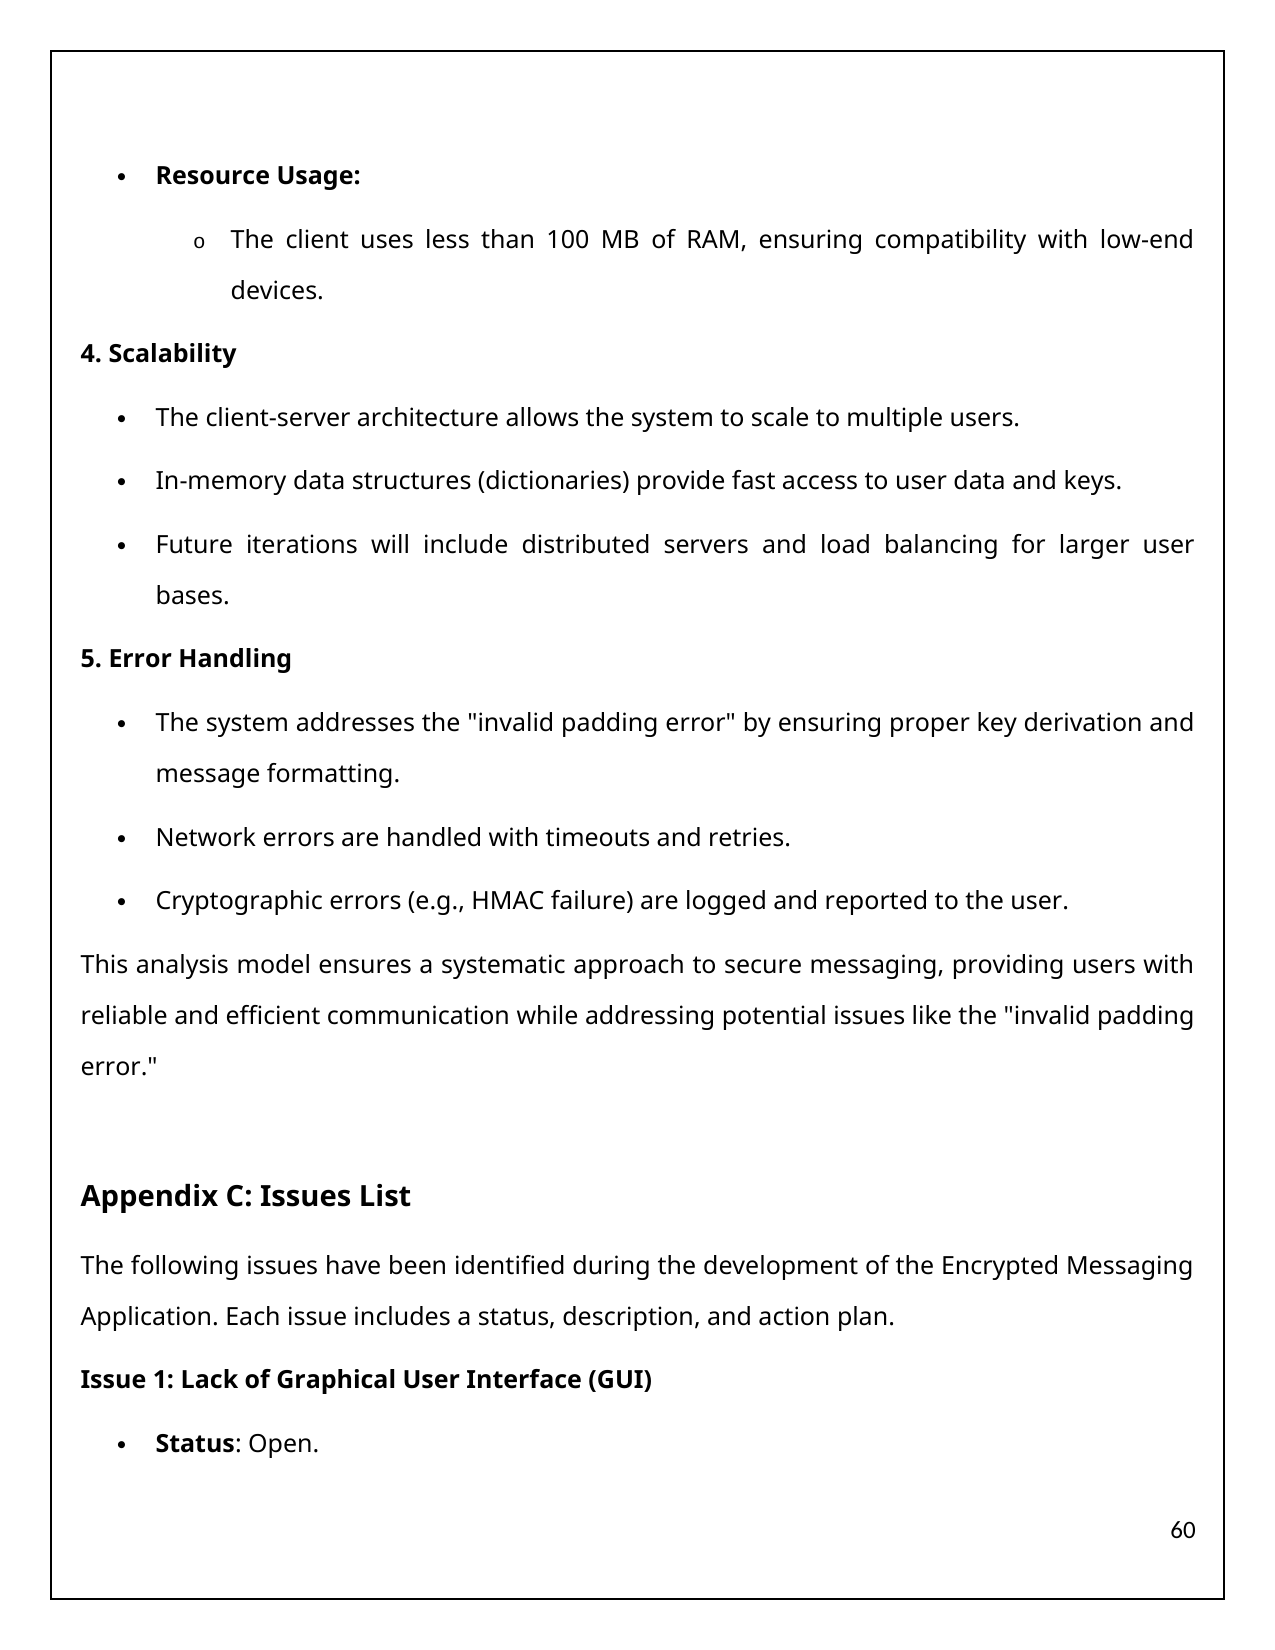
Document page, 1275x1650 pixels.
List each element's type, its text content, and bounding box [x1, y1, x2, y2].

subtitle The following issues have been identified during the development of the Encrypted Messaging Application. Each issue includes a status, description, and action plan. [80, 1247, 1195, 1332]
subtitle In-memory data structures (dictionaries) provide fast access to user data and keys. [118, 463, 1195, 497]
subtitle Network errors are handled with timeouts and retries. [118, 819, 1195, 853]
subtitle 5. Error Handling [80, 641, 1195, 675]
subtitle The client-server architecture allows the system to scale to multiple users. [118, 399, 1195, 433]
subtitle Resource Usage: [118, 158, 1195, 192]
subtitle Status: Open. [118, 1426, 1195, 1459]
subtitle The system addresses the "invalid padding error" by ensuring proper key derivation and message formatting. [118, 704, 1195, 790]
subtitle 4. Scalability [80, 336, 1195, 370]
subtitle Issue 1: Lack of Graphical User Interface (GUI) [80, 1362, 1195, 1396]
subtitle The client uses less than 100 MB of RAM, ensuring compatibility with low-end devices. [193, 221, 1195, 306]
subtitle Future iterations will include distributed servers and load balancing for larger user bases. [118, 526, 1195, 612]
subtitle Cryptographic errors (e.g., HMAC failure) are logged and reported to the user. [118, 883, 1195, 917]
subtitle This analysis model ensures a systematic approach to secure messaging, providing users with reliable and efficient communication while addressing potential issues like the "invalid padding error." [80, 946, 1195, 1082]
subtitle Appendix C: Issues List [80, 1175, 1195, 1215]
